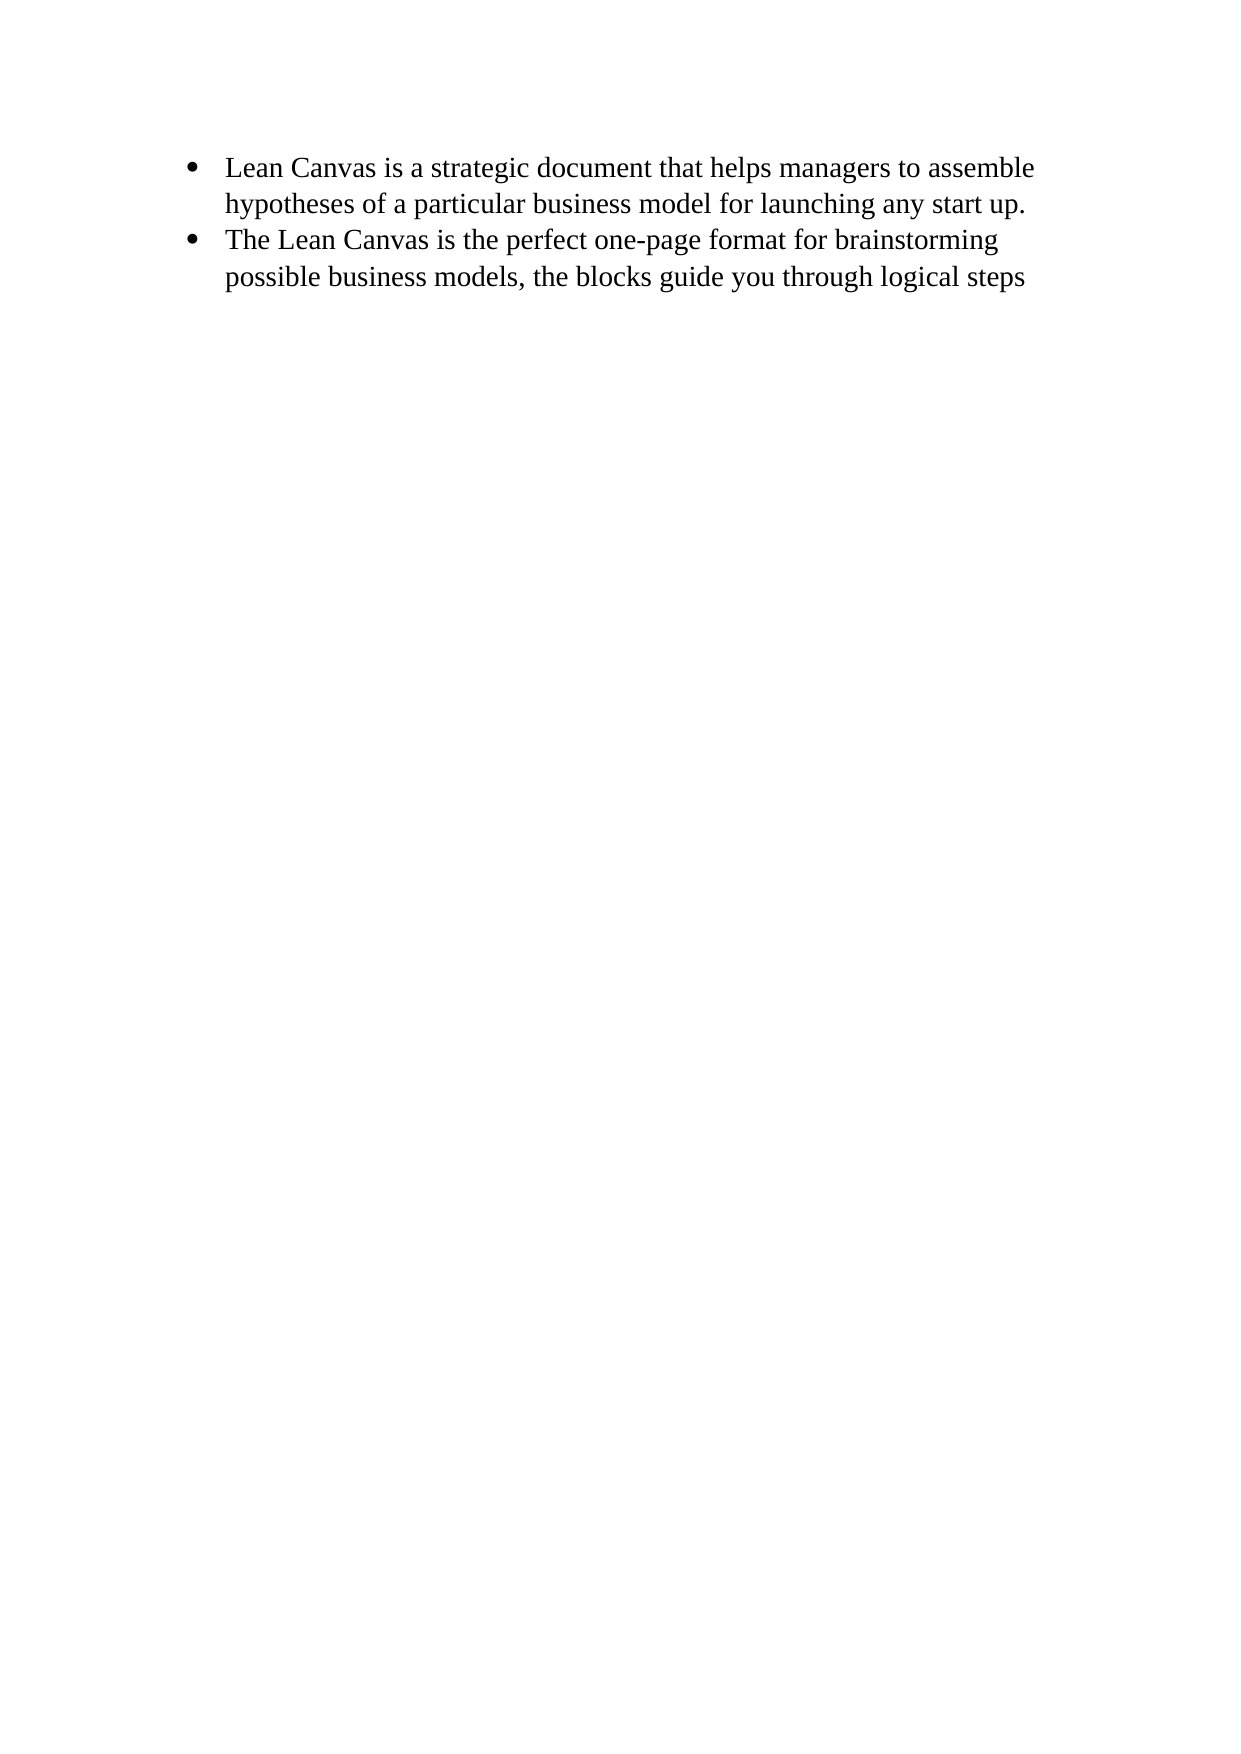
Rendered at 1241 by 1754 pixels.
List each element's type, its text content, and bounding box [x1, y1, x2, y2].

list Lean Canvas is a strategic document that helps managers to assemble hypotheses of a particular business model for launching any start up. [187, 150, 1090, 220]
list The Lean Canvas is the perfect one-page format for brainstorming possible business models, the blocks guide you through logical steps [187, 222, 1090, 292]
